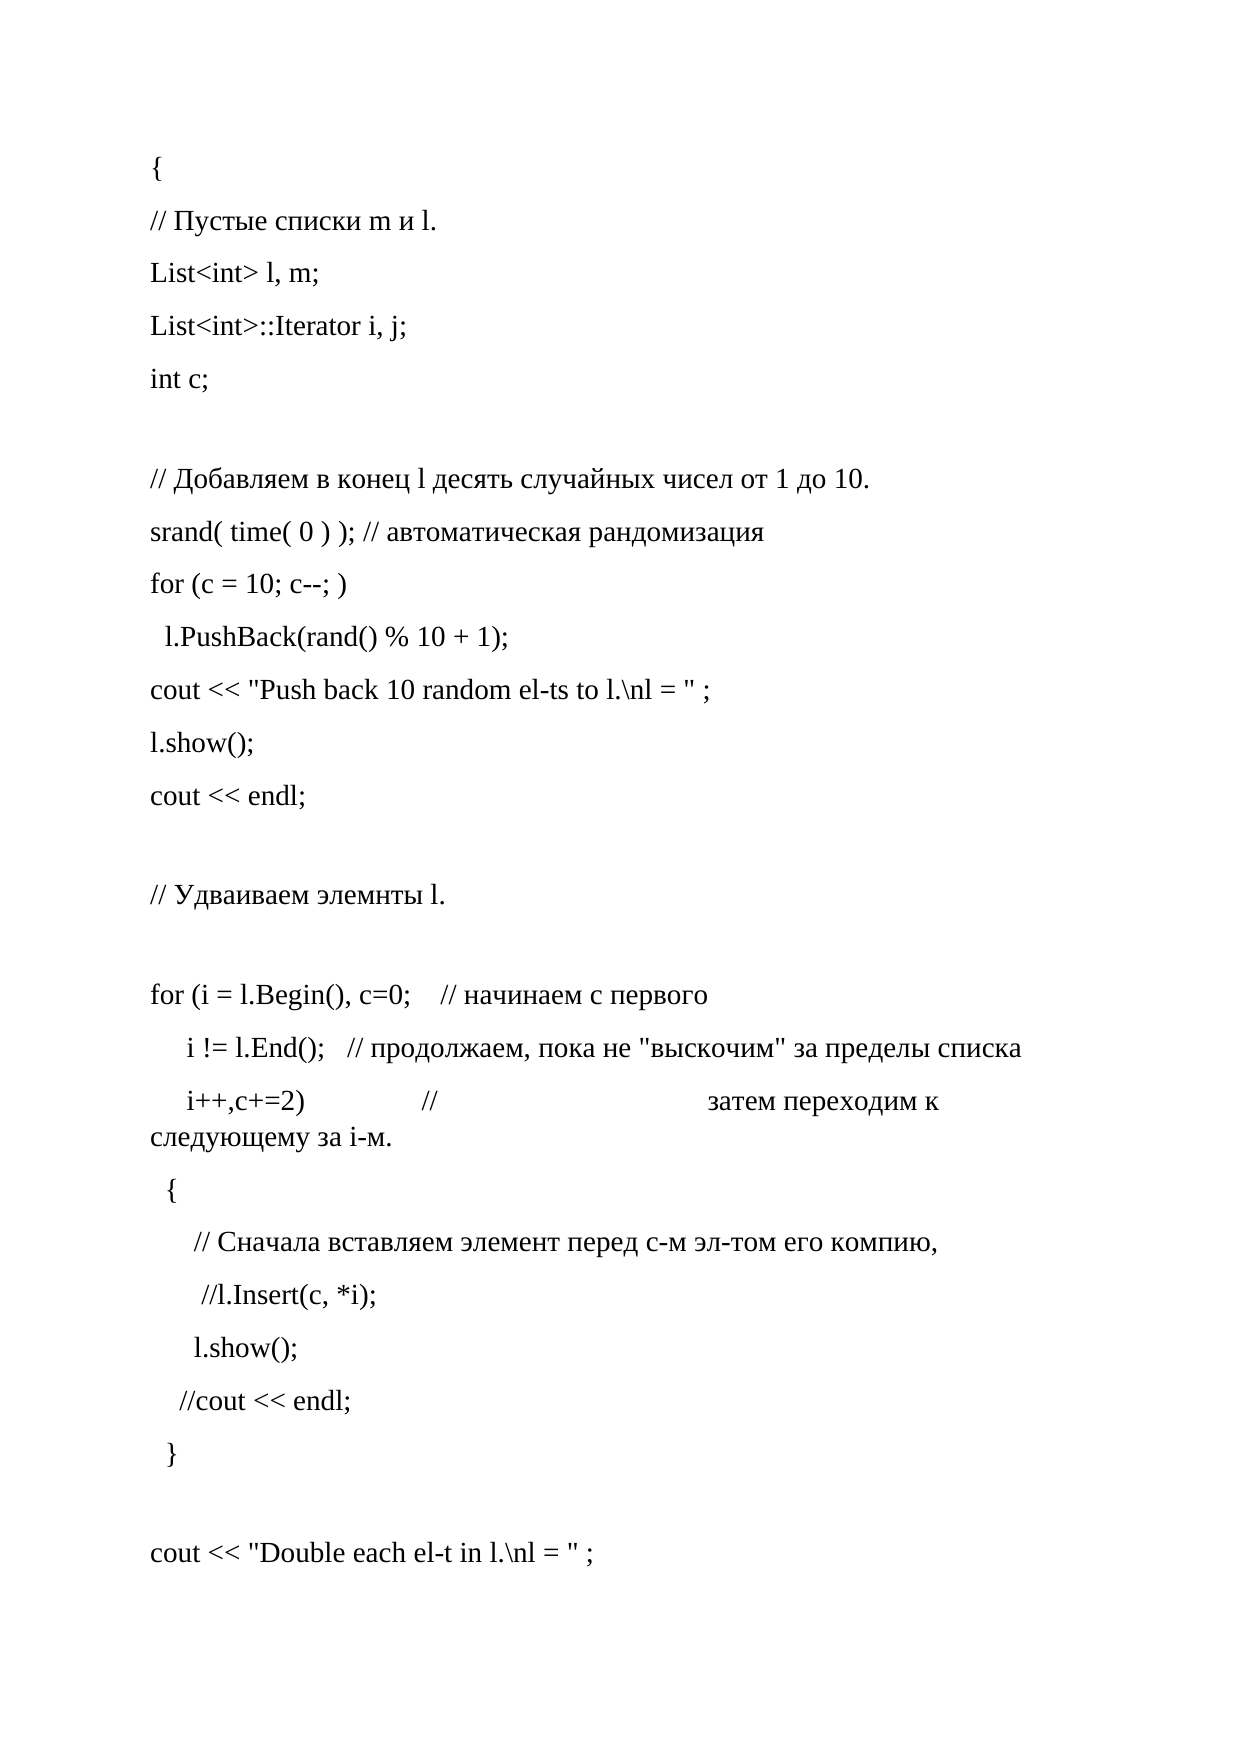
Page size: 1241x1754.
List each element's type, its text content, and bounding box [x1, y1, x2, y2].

text } [150, 1436, 1090, 1469]
text l.show(); [150, 1330, 1090, 1364]
text cout << "Double each el-t in l.\nl = " ; [150, 1536, 1090, 1569]
text // Добавляем в конец l десять случайных чисел от 1 до 10. [150, 461, 1090, 494]
text { [150, 150, 1090, 183]
text cout << "Push back 10 random el-ts to l.\nl = " ; [150, 672, 1090, 706]
text l.show(); [150, 725, 1090, 758]
text for (c = 10; c--; ) [150, 567, 1090, 600]
text // Сначала вставляем элемент перед c-м эл-том его компию, [150, 1224, 1090, 1258]
text for (i = l.Begin(), c=0; // начинаем с первого [150, 977, 1090, 1011]
text //cout << endl; [150, 1383, 1090, 1417]
text int c; [150, 361, 1090, 395]
text l.PushBack(rand() % 10 + 1); [150, 619, 1090, 653]
text List<int> l, m; [150, 256, 1090, 289]
text { [150, 1172, 1090, 1205]
text srand( time( 0 ) ); // автоматическая рандомизация [150, 514, 1090, 547]
text //l.Insert(c, *i); [150, 1277, 1090, 1311]
text List<int>::Iterator i, j; [150, 308, 1090, 342]
text i++,c+=2) // затем переходим к следующему за i-м. [150, 1083, 1090, 1152]
text // Пустые списки m и l. [150, 203, 1090, 236]
text // Удваиваем элемнты l. [150, 877, 1090, 911]
text i != l.End(); // продолжаем, пока не "выскочим" за пределы списка [150, 1030, 1090, 1063]
text cout << endl; [150, 778, 1090, 811]
